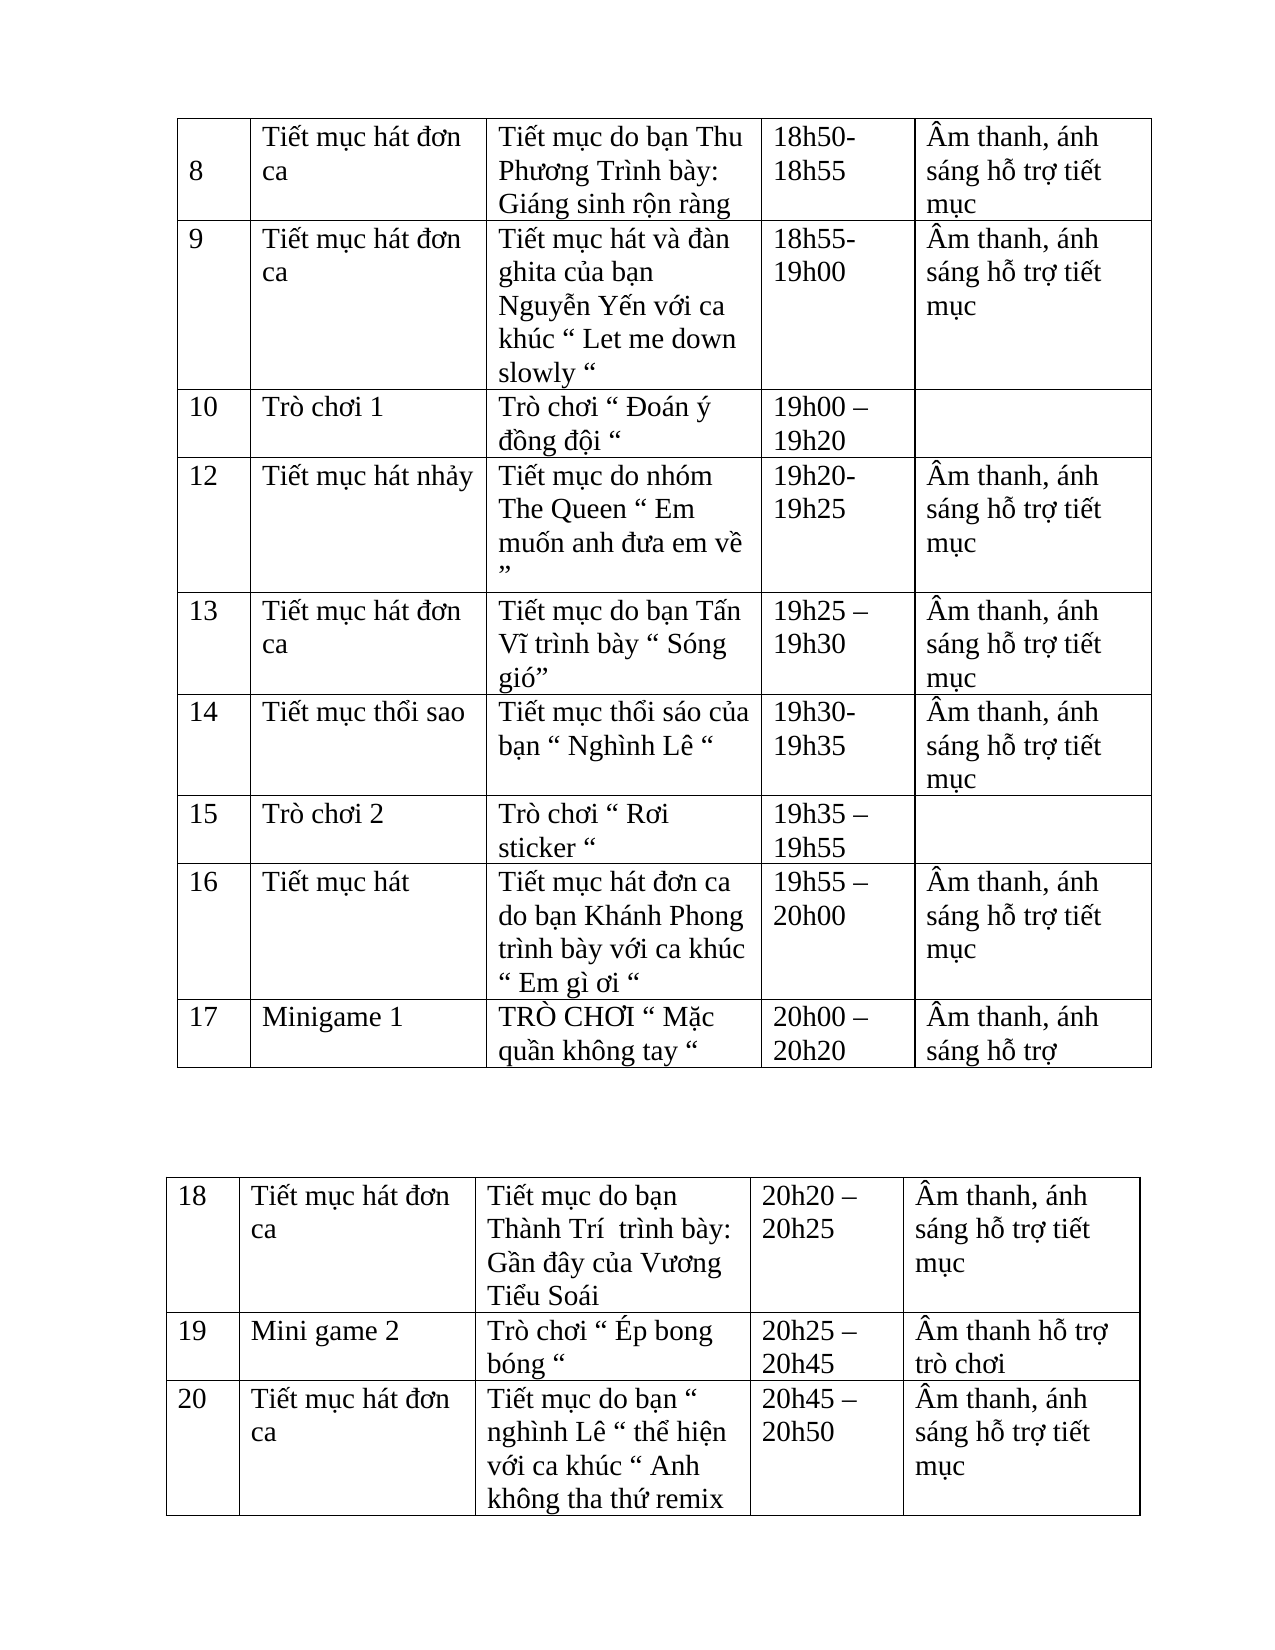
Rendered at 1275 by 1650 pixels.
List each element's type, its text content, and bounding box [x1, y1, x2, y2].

table_cell 17 [178, 1000, 250, 1067]
table_cell 12 [178, 458, 250, 592]
table_cell Trò chơi “ Rơi sticker “ [487, 796, 761, 863]
table_cell 8 [178, 119, 250, 220]
table_cell 18h50-18h55 [762, 119, 914, 220]
table_cell Âm thanh, ánh sáng hỗ trợ tiết mục [916, 221, 1151, 388]
table_cell [916, 390, 1151, 457]
table_cell 20 [167, 1381, 239, 1515]
table_cell Tiết mục hát đơn ca [240, 1381, 475, 1515]
table_cell 9 [178, 221, 250, 388]
table_cell Tiết mục thổi sáo của bạn “ Nghình Lê “ [487, 695, 761, 795]
table_cell Minigame 1 [251, 1000, 486, 1067]
table_cell Âm thanh, ánh sáng hỗ trợ [916, 1000, 1151, 1067]
table_cell 10 [178, 390, 250, 457]
table_cell Tiết mục do bạn Thu Phương Trình bày: Giáng sinh rộn ràng [487, 119, 761, 220]
table_cell 20h00 – 20h20 [762, 1000, 914, 1067]
table_cell Tiết mục hát [251, 864, 486, 998]
table_cell 19h20-19h25 [762, 458, 914, 592]
table_cell Tiết mục thổi sao [251, 695, 486, 795]
table_cell Âm thanh, ánh sáng hỗ trợ tiết mục [916, 695, 1151, 795]
table_cell Trò chơi 2 [251, 796, 486, 863]
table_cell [904, 1381, 1139, 1515]
table_cell Âm thanh, ánh sáng hỗ trợ tiết mục [916, 119, 1151, 220]
table_cell 14 [178, 695, 250, 795]
table_cell Trò chơi “ Ép bong bóng “ [476, 1313, 750, 1380]
table_cell 20h25 – 20h45 [751, 1313, 903, 1380]
table_cell 15 [178, 796, 250, 863]
table_cell Âm thanh hỗ trợ trò chơi [904, 1313, 1139, 1380]
table_cell Tiết mục hát đơn ca [251, 119, 486, 220]
table_cell 13 [178, 593, 250, 693]
table_cell Tiết mục hát đơn ca do bạn Khánh Phong trình bày với ca khúc “ Em gì ơi “ [487, 864, 761, 998]
table_cell TRÒ CHƠI “ Mặc quần không tay “ [487, 1000, 761, 1067]
table_cell 19 [167, 1313, 239, 1380]
table_cell 16 [178, 864, 250, 998]
table_cell 19h00 – 19h20 [762, 390, 914, 457]
table_cell Tiết mục do nhóm The Queen “ Em muốn anh đưa em về ” [487, 458, 761, 592]
table_cell Mini game 2 [240, 1313, 475, 1380]
table_header Âm thanh, ánh sáng hỗ trợ tiết mục [904, 1178, 1139, 1312]
table_cell 19h30- 19h35 [762, 695, 914, 795]
table_cell Âm thanh, ánh sáng hỗ trợ tiết mục [916, 864, 1151, 998]
table_cell 18h55-19h00 [762, 221, 914, 388]
table_cell Tiết mục hát nhảy [251, 458, 486, 592]
table_header Tiết mục hát đơn ca [240, 1178, 475, 1312]
table_cell Tiết mục hát và đàn ghita của bạn Nguyễn Yến với ca khúc “ Let me down slowly “ [487, 221, 761, 388]
table_cell Tiết mục hát đơn ca [251, 221, 486, 388]
table_cell Âm thanh, ánh sáng hỗ trợ tiết mục [916, 458, 1151, 592]
table_cell 19h25 – 19h30 [762, 593, 914, 693]
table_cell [476, 1381, 750, 1515]
table_cell Tiết mục hát đơn ca [251, 593, 486, 693]
table_header 20h20 – 20h25 [751, 1178, 903, 1312]
table_cell Trò chơi “ Đoán ý đồng đội “ [487, 390, 761, 457]
table_cell Âm thanh, ánh sáng hỗ trợ tiết mục [916, 593, 1151, 693]
table_header 18 [167, 1178, 239, 1312]
table_cell 19h35 – 19h55 [762, 796, 914, 863]
table_header Tiết mục do bạn Thành Trí trình bày: Gần đây của Vương Tiểu Soái [476, 1178, 750, 1312]
table_cell Trò chơi 1 [251, 390, 486, 457]
table_cell 20h45 – 20h50 [751, 1381, 903, 1515]
table_cell Tiết mục do bạn Tấn Vĩ trình bày “ Sóng gió” [487, 593, 761, 693]
table_cell [916, 796, 1151, 863]
table_cell 19h55 – 20h00 [762, 864, 914, 998]
